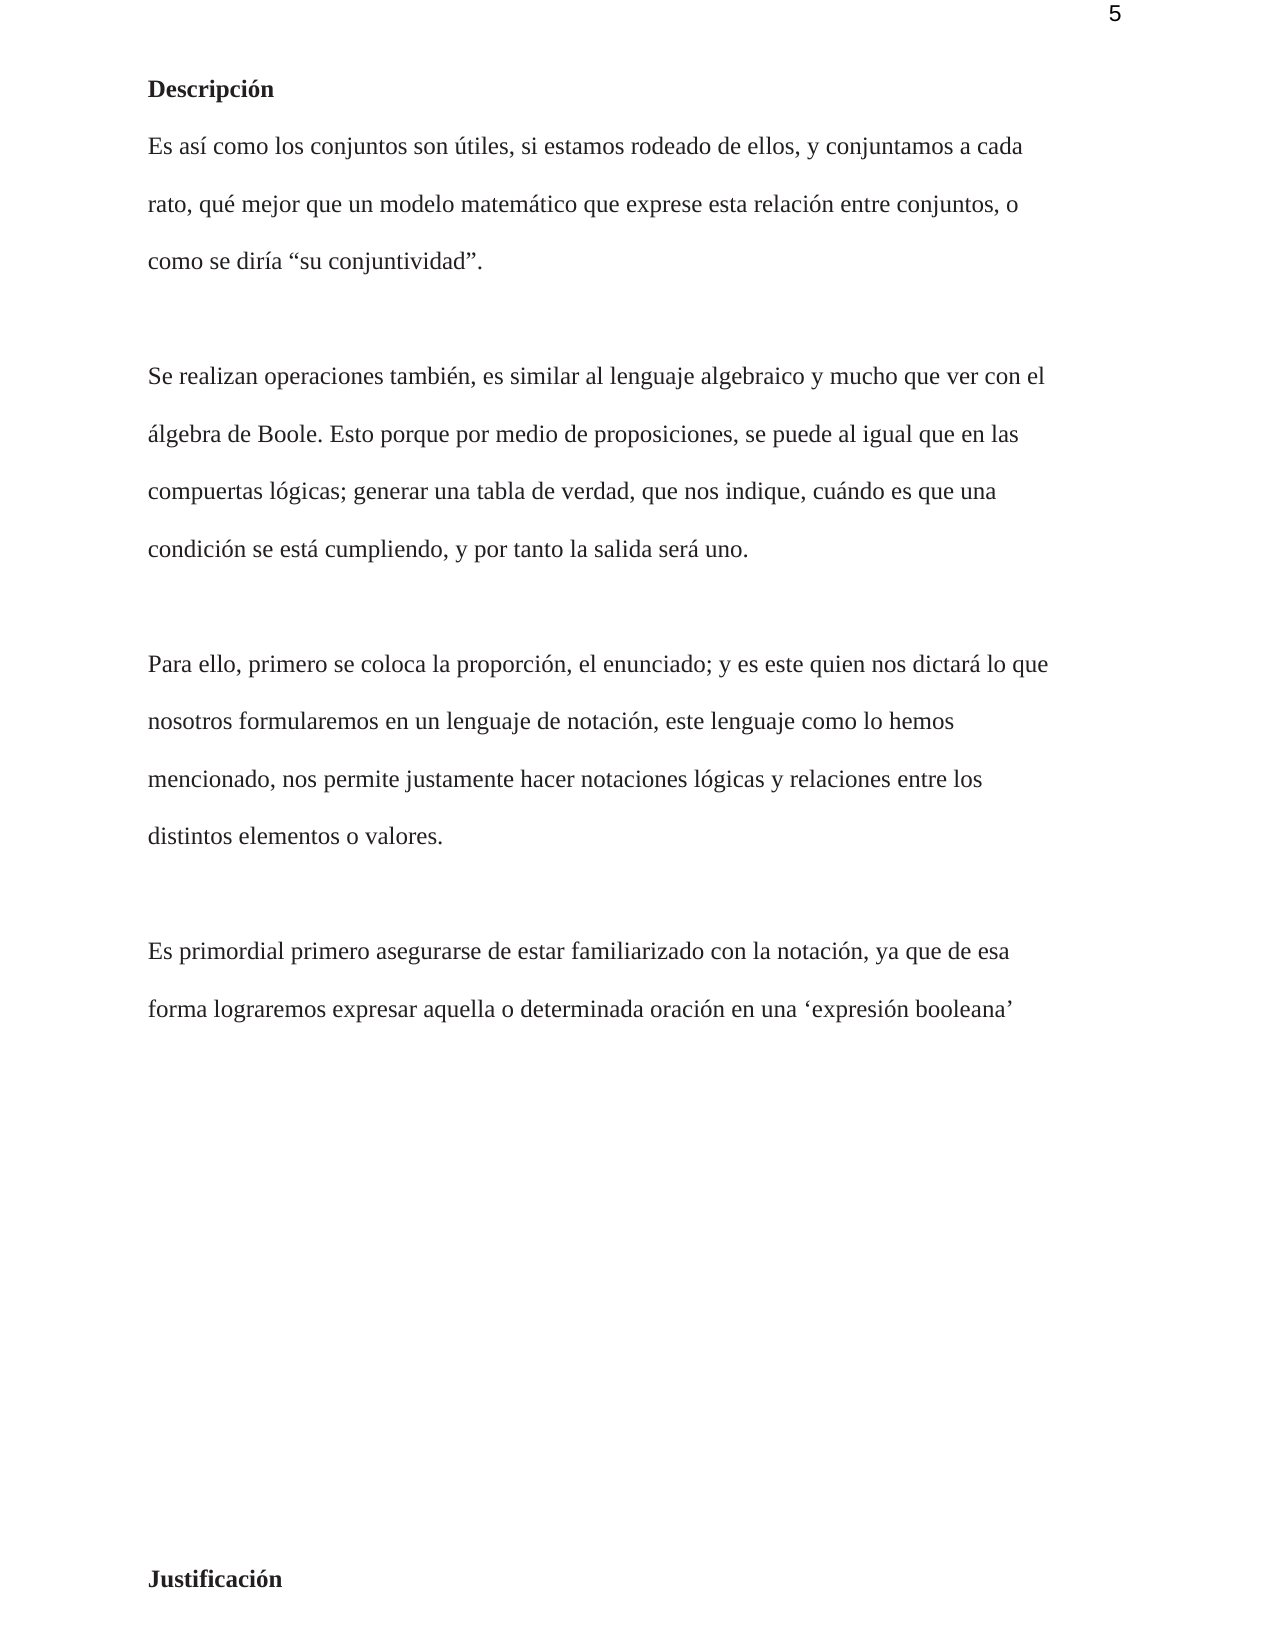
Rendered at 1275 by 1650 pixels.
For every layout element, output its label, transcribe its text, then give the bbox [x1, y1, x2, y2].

text Es así como los conjuntos son útiles, si estamos rodeado de ellos, y conjuntamos a cada rato, qué mejor que un modelo matemático que exprese esta relación entre conjuntos, o como se diría “su conjuntividad”. [148, 131, 1056, 275]
text Es primordial primero asegurarse de estar familiarizado con la notación, ya que de esa forma lograremos expresar aquella o determinada oración en una ‘expresión booleana’ [148, 936, 1056, 1022]
text Se realizan operaciones también, es similar al lenguaje algebraico y mucho que ver con el álgebra de Boole. Esto porque por medio de proposiciones, se puede al igual que en las compuertas lógicas; generar una tabla de verdad, que nos indique, cuándo es que una condición se está cumpliendo, y por tanto la salida será uno. Para ello, primero se coloca la proporción, el enunciado; y es este quien nos dictará lo que nosotros formularemos en un lenguaje de notación, este lenguaje como lo hemos mencionado, nos permite justamente hacer notaciones lógicas y relaciones entre los distintos elementos o valores. [148, 361, 1056, 850]
text Justificación [148, 1564, 1056, 1593]
text Descripción [148, 74, 1056, 102]
